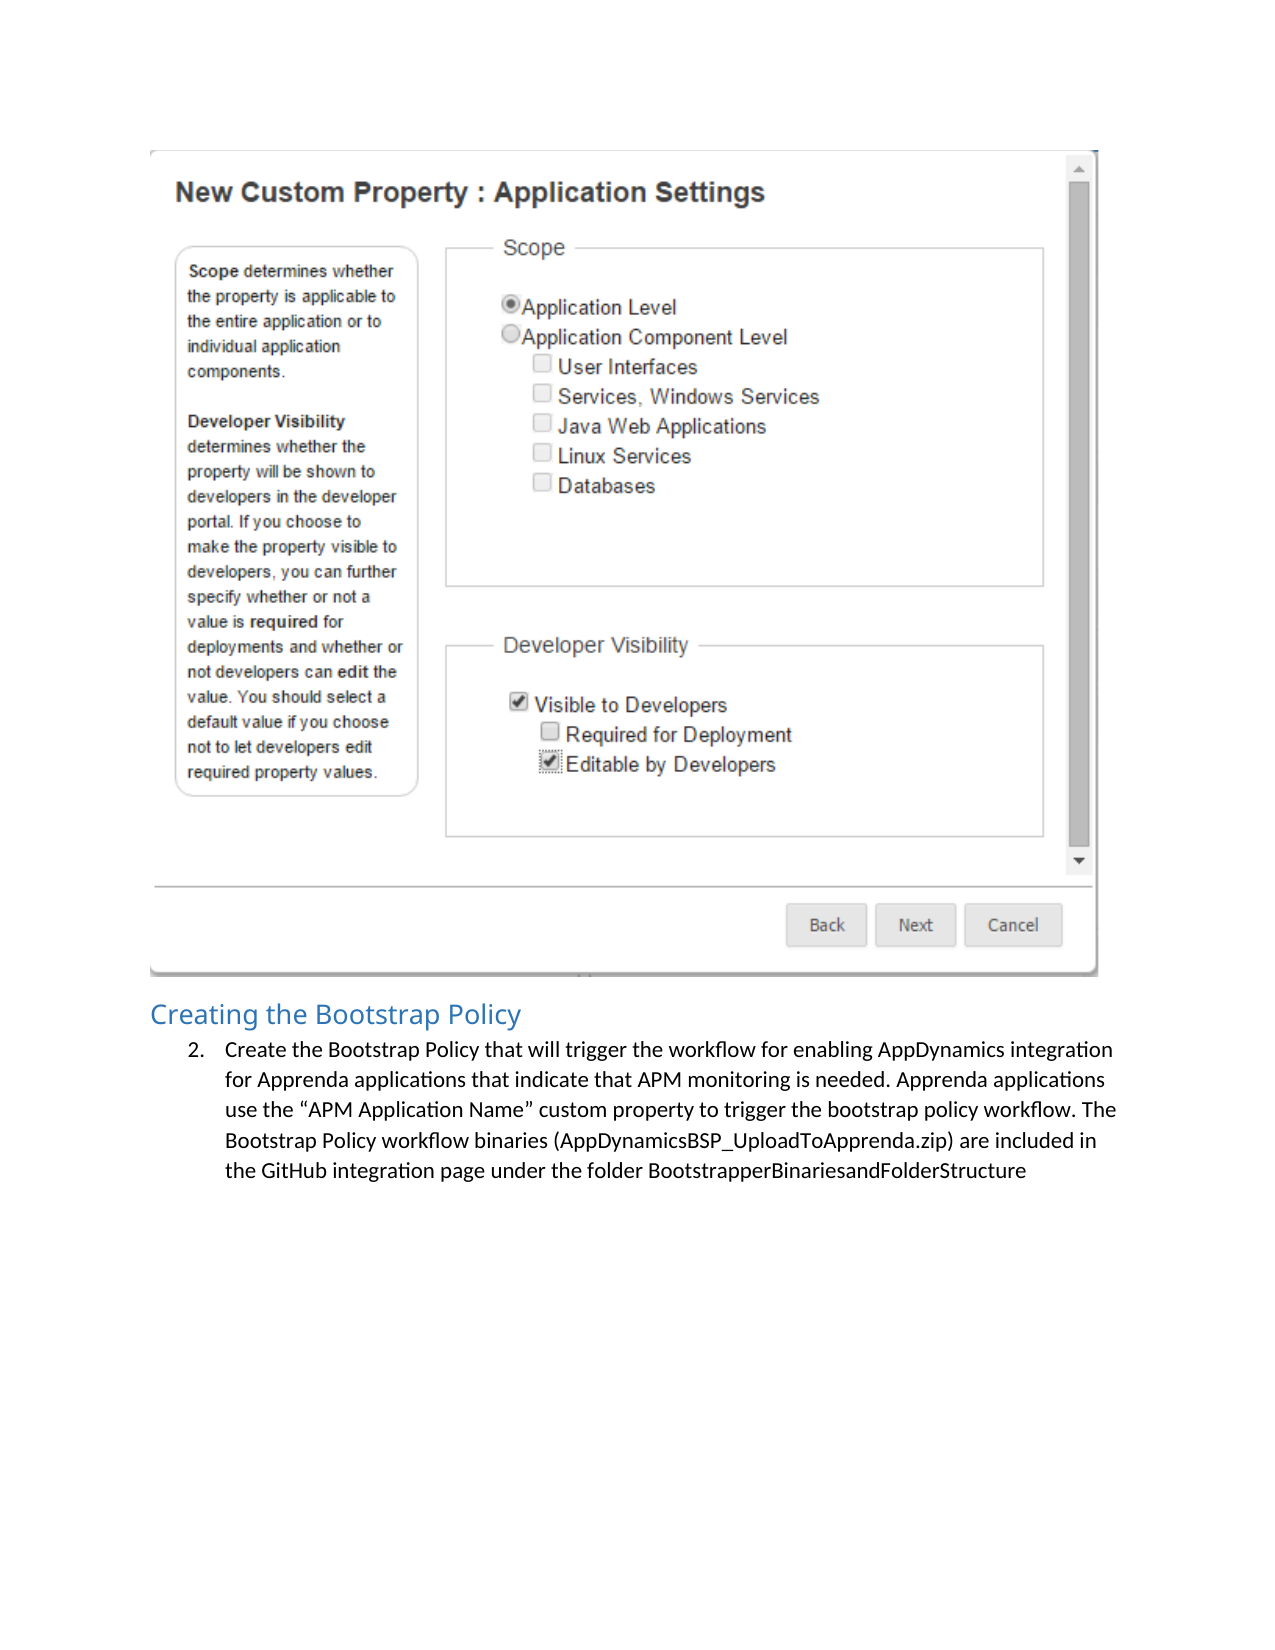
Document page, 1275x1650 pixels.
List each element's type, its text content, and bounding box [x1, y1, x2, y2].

subtitle Creating the Bootstrap Policy [150, 995, 1125, 1032]
list Create the Bootstrap Policy that will trigger the workflow for enabling AppDynamics integration for Apprenda applications that indicate that APM monitoring is needed. Apprenda applications use the “APM Application Name” custom property to trigger the bootstrap policy workflow. The Bootstrap Policy workflow binaries (AppDynamicsBSP_UploadToApprenda.zip) are included in the GitHub integration page under the folder BootstrapperBinariesandFolderStructure [187, 1035, 1125, 1184]
picture [150, 150, 1099, 977]
